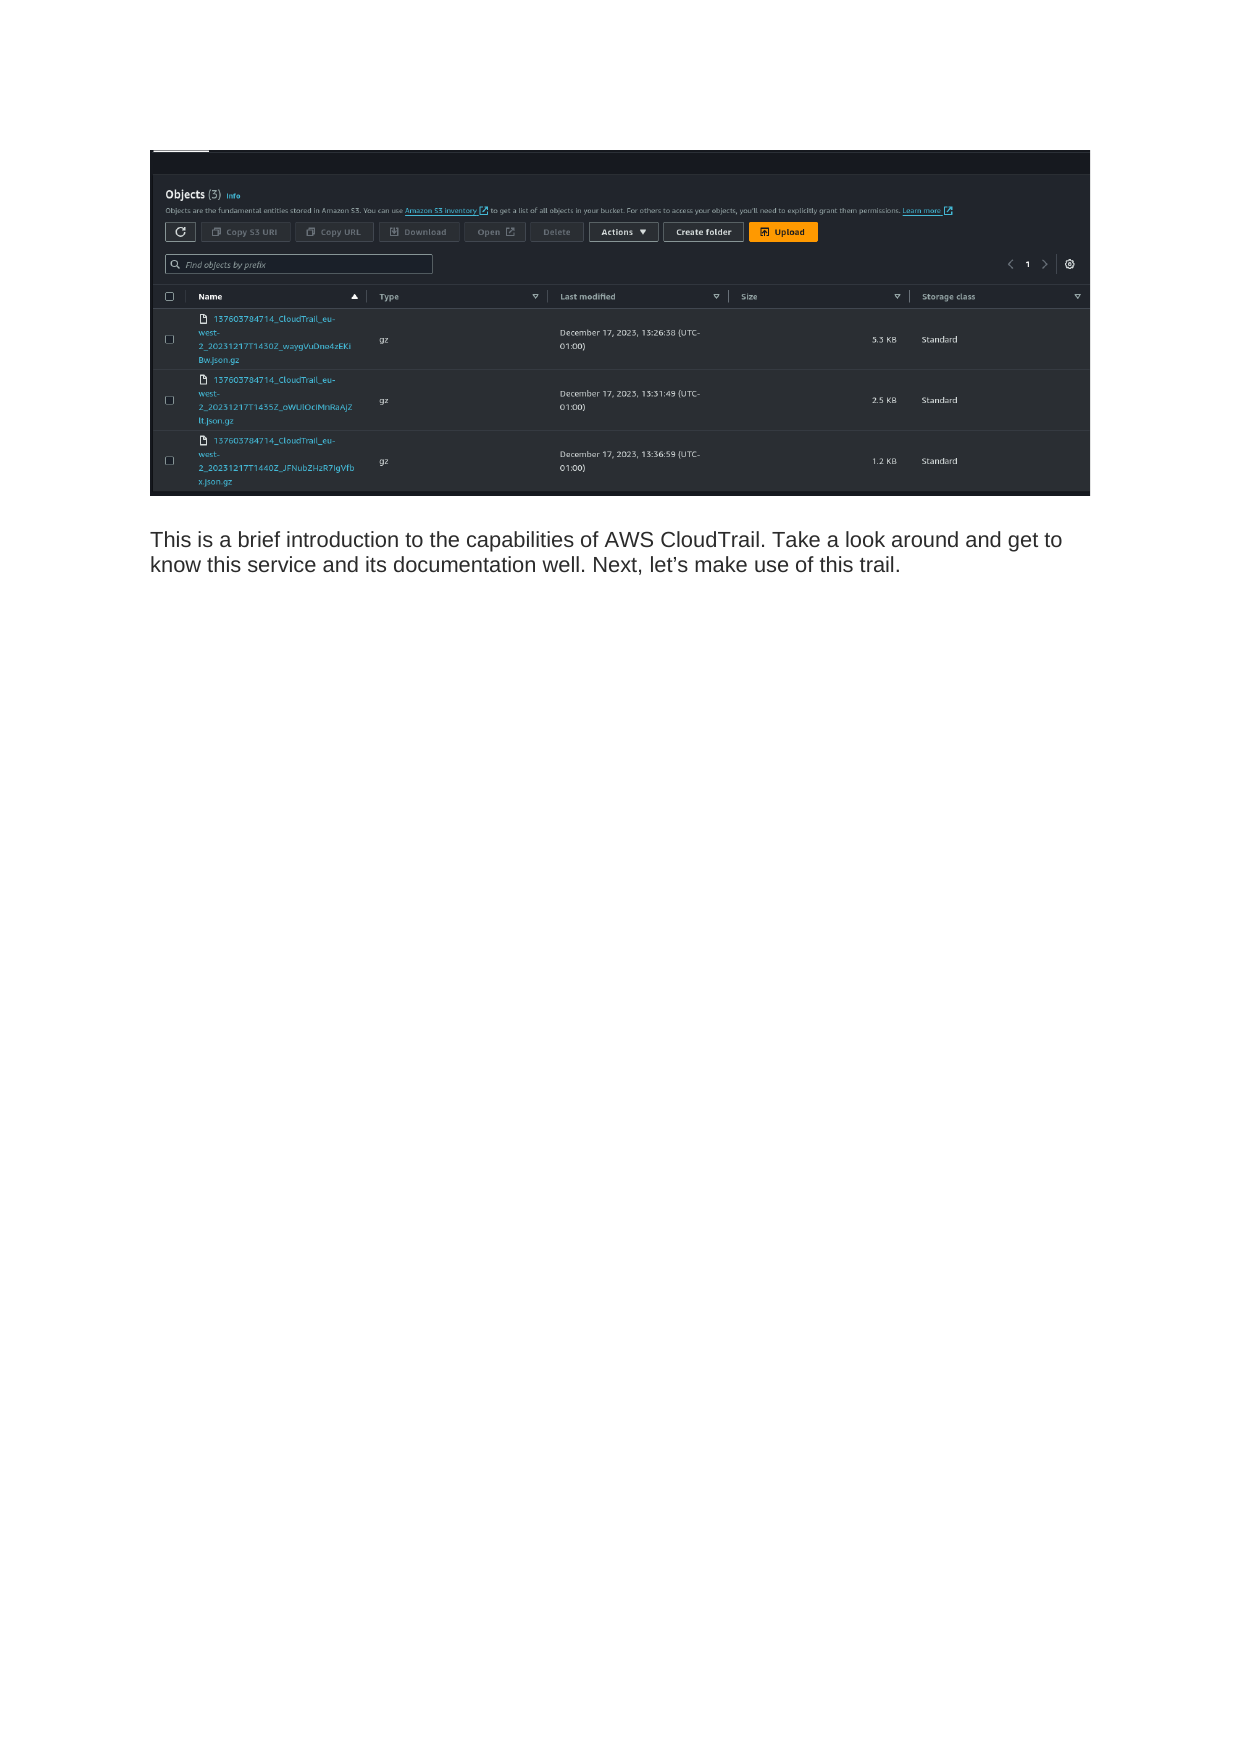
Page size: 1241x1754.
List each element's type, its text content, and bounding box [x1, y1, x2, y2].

text This is a brief introduction to the capabilities of AWS CloudTrail. Take a look around and get to know this service and its documentation well. Next, let’s make use of this trail. [150, 527, 1090, 577]
picture [150, 150, 1091, 496]
